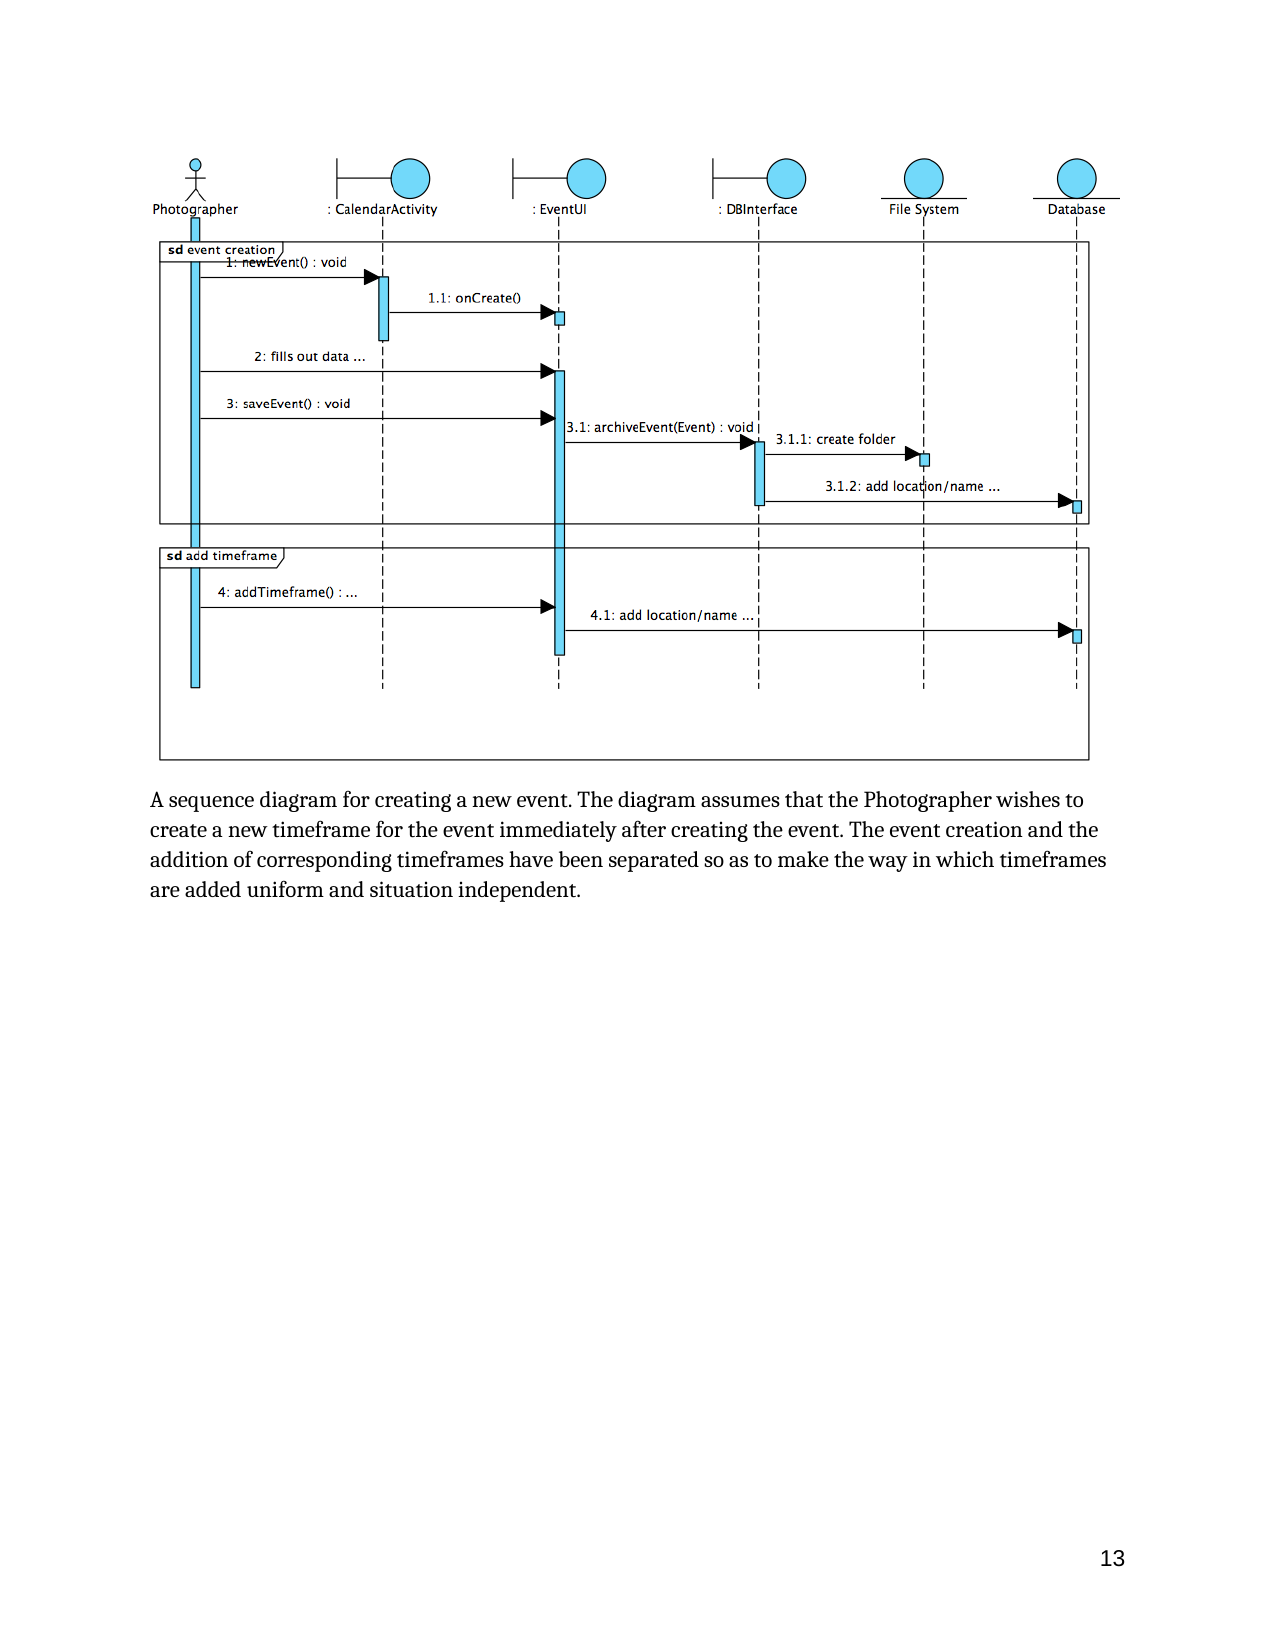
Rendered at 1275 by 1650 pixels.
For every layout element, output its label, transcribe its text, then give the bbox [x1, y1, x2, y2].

text A sequence diagram for creating a new event. The diagram assumes that the Photographer wishes to create a new timeframe for the event immediately after creating the event. The event creation and the addition of corresponding timeframes have been separated so as to make the way in which timeframes are added uniform and situation independent. [150, 786, 1125, 903]
picture [150, 150, 1125, 762]
